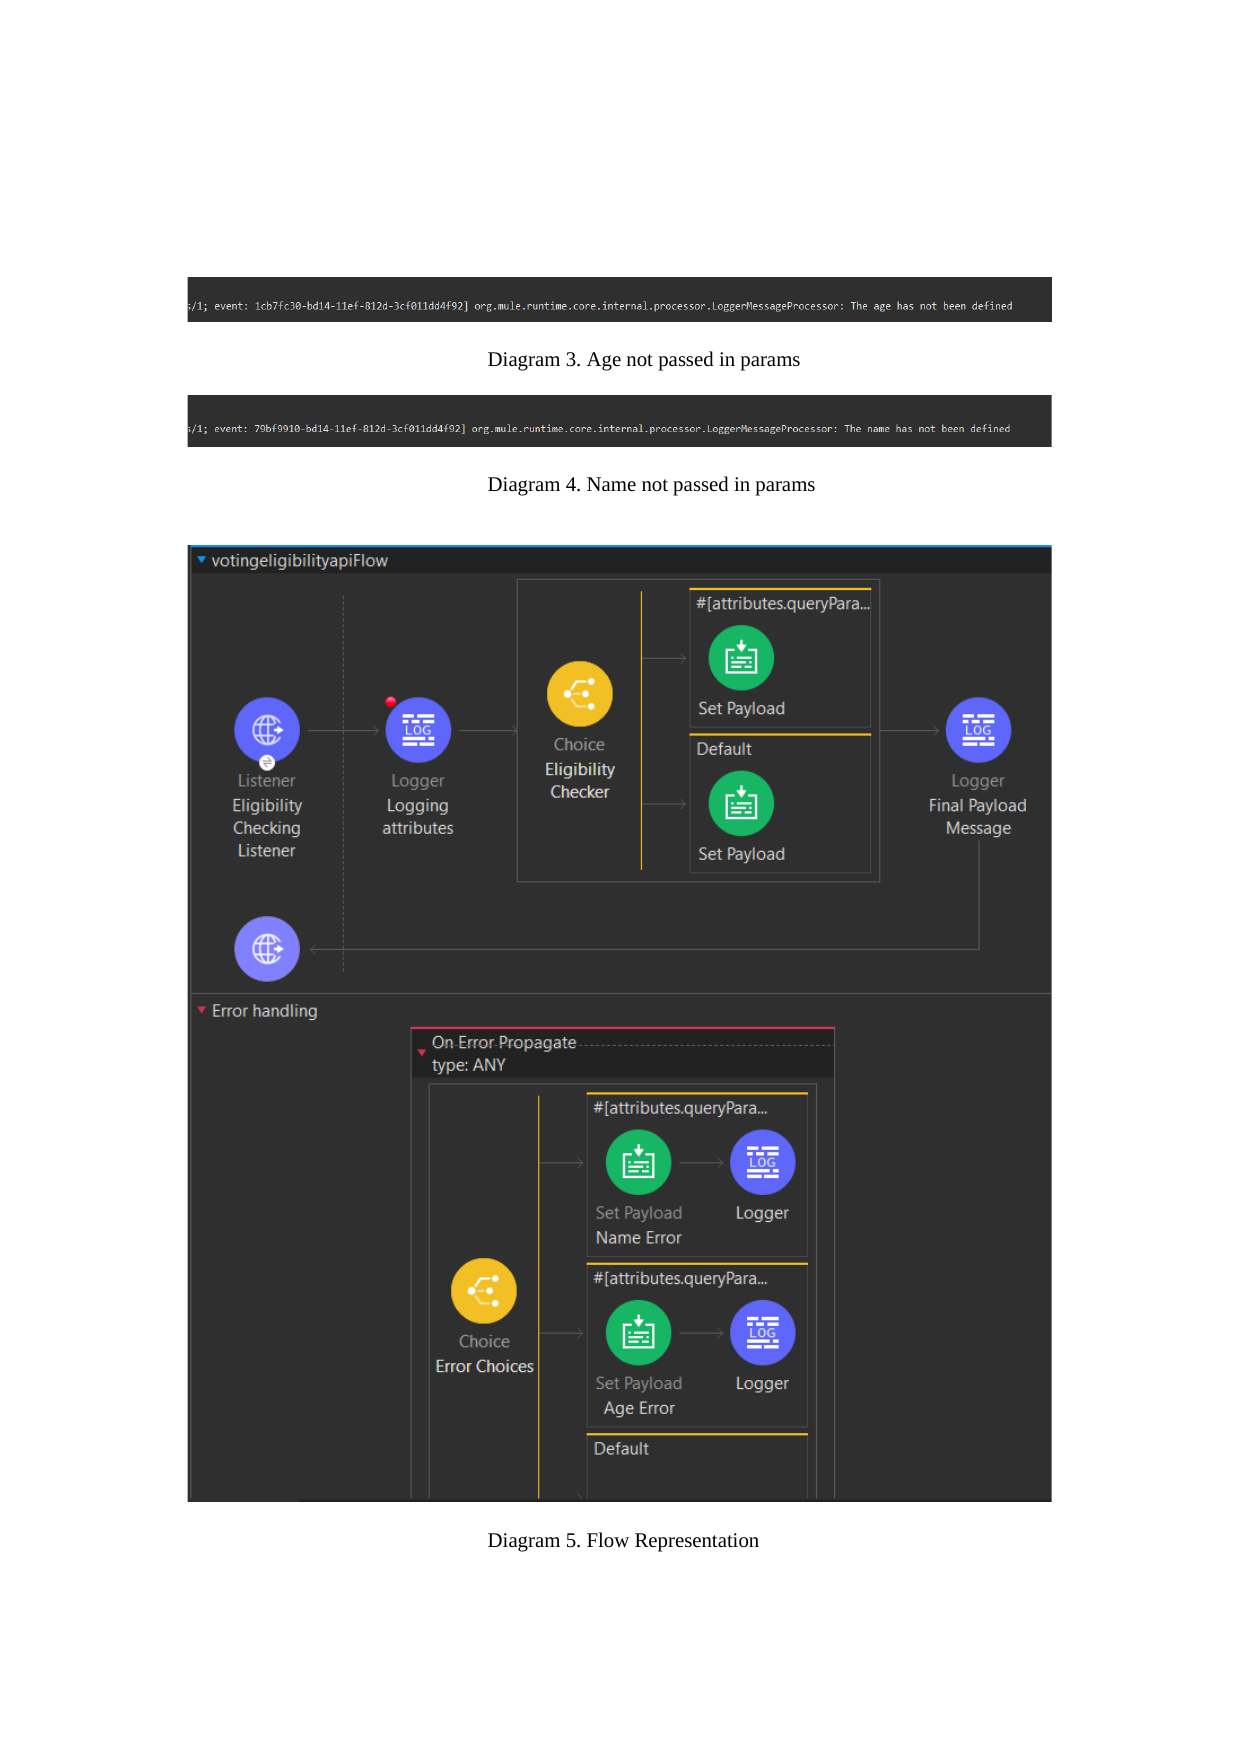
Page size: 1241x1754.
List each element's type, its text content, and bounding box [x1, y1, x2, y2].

picture [187, 277, 1052, 322]
text Diagram 3. Age not passed in params [187, 347, 1053, 371]
picture [187, 395, 1052, 447]
text Diagram 4. Name not passed in params [187, 472, 1053, 496]
text Diagram 5. Flow Representation [187, 1527, 1053, 1552]
picture [187, 545, 1052, 1502]
